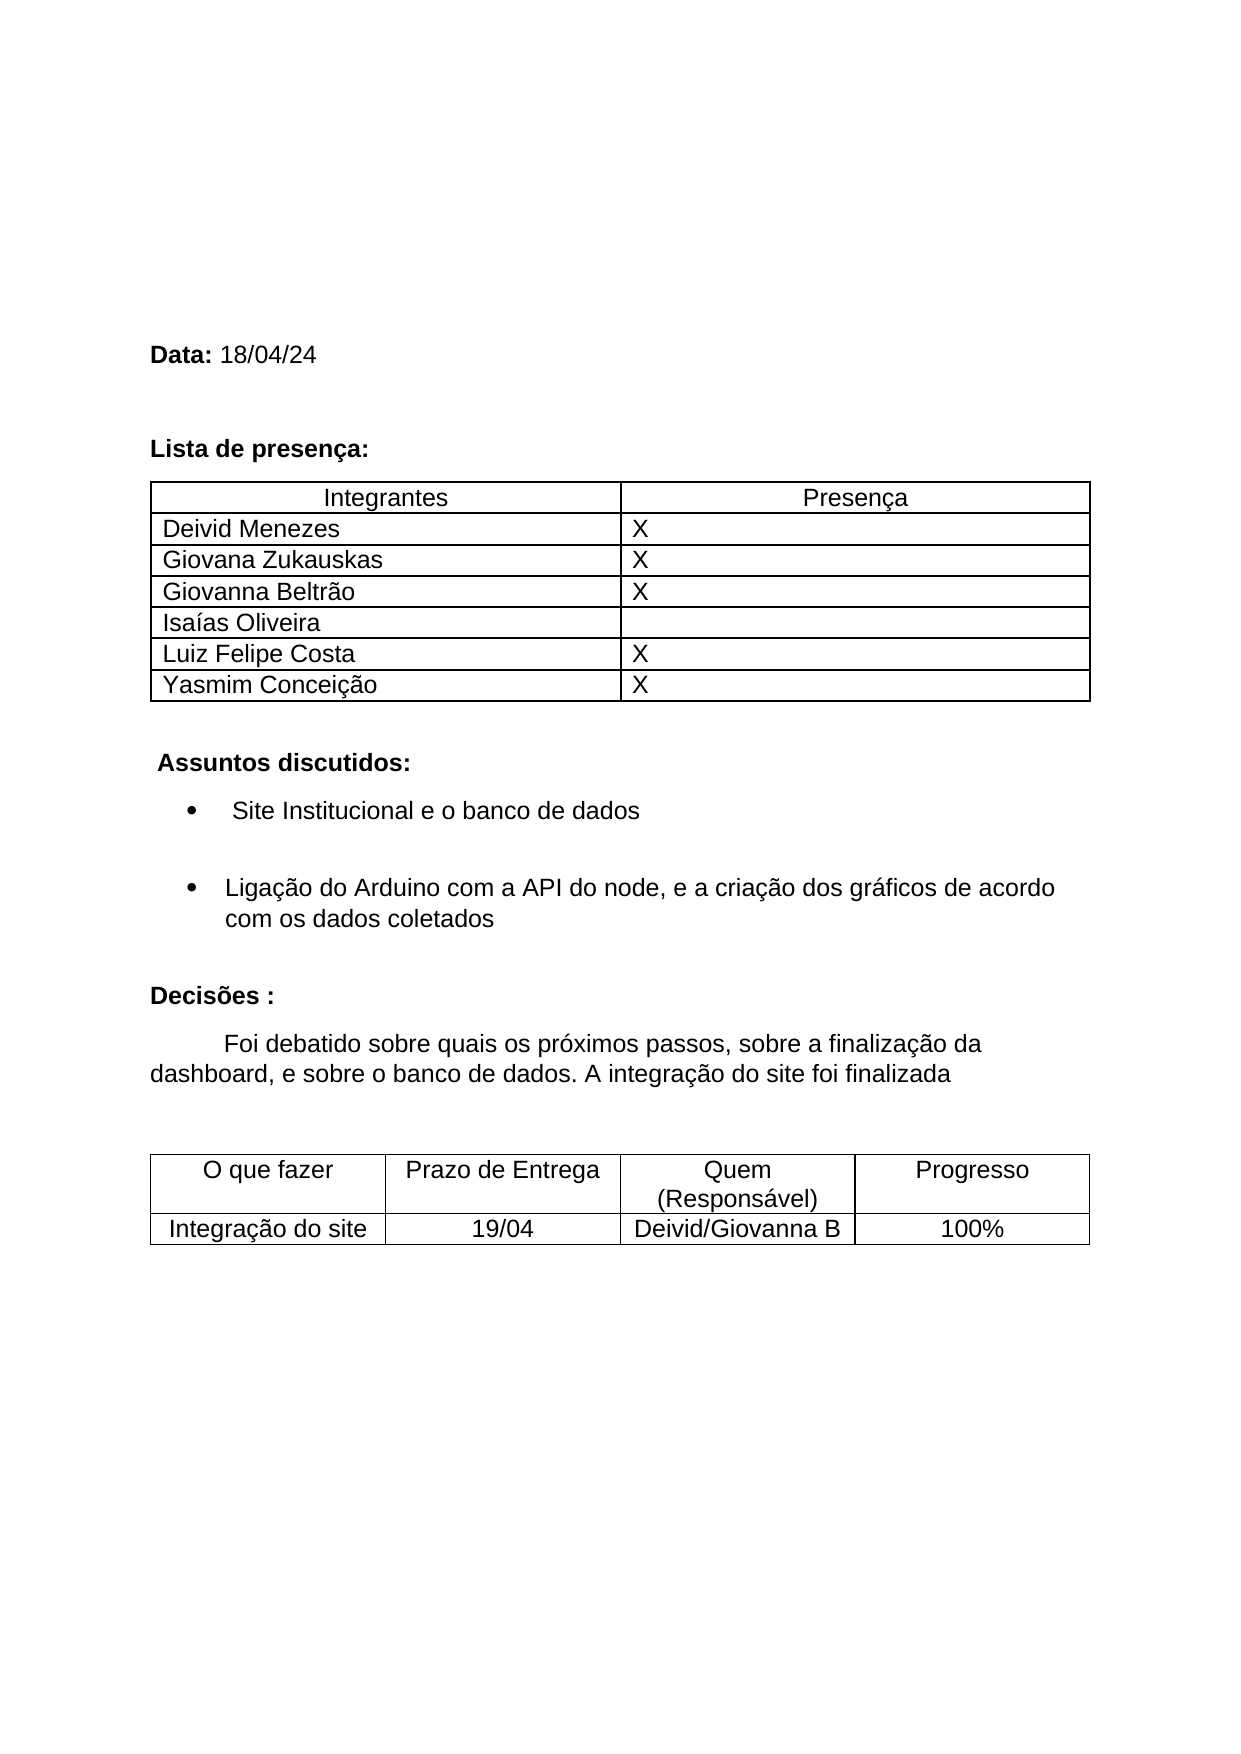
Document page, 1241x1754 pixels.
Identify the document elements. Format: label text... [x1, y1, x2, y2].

table_header O que fazer [151, 1155, 385, 1213]
table_cell 19/04 [386, 1214, 620, 1244]
table_cell 100% [856, 1214, 1089, 1244]
text Decisões : [150, 981, 1090, 1010]
table_cell [622, 608, 1089, 637]
table_cell Integração do site [151, 1214, 385, 1244]
table_cell X [622, 514, 1089, 543]
table_cell Deivid/Giovanna B [621, 1214, 854, 1244]
table_cell Deivid Menezes [152, 514, 620, 543]
table_header Prazo de Entrega [386, 1155, 620, 1213]
text Data: 18/04/24 [150, 339, 1090, 368]
table_cell X [622, 546, 1089, 575]
table_cell Giovana Zukauskas [152, 546, 620, 575]
table_cell Luiz Felipe Costa [152, 639, 620, 668]
list Site Institucional e o banco de dados [187, 796, 1090, 824]
table_cell X [622, 577, 1089, 606]
table_cell X [622, 639, 1089, 668]
table_header Integrantes [152, 483, 620, 512]
text Assuntos discutidos: [150, 748, 1090, 777]
table_cell Giovanna Beltrão [152, 577, 620, 606]
table_cell Yasmim Conceição [152, 671, 620, 700]
table_header Progresso [856, 1155, 1089, 1213]
list Ligação do Arduino com a API do node, e a criação dos gráficos de acordo com os dados coletados [187, 873, 1090, 933]
table_cell Isaías Oliveira [152, 608, 620, 637]
text Foi debatido sobre quais os próximos passos, sobre a finalização da dashboard, e sobre o banco de dados. A integração do site foi finalizada [150, 1029, 1090, 1088]
table_header Presença [622, 483, 1089, 512]
text Lista de presença: [150, 433, 1090, 462]
table_cell X [622, 671, 1089, 700]
table_header Quem (Responsável) [621, 1155, 854, 1213]
